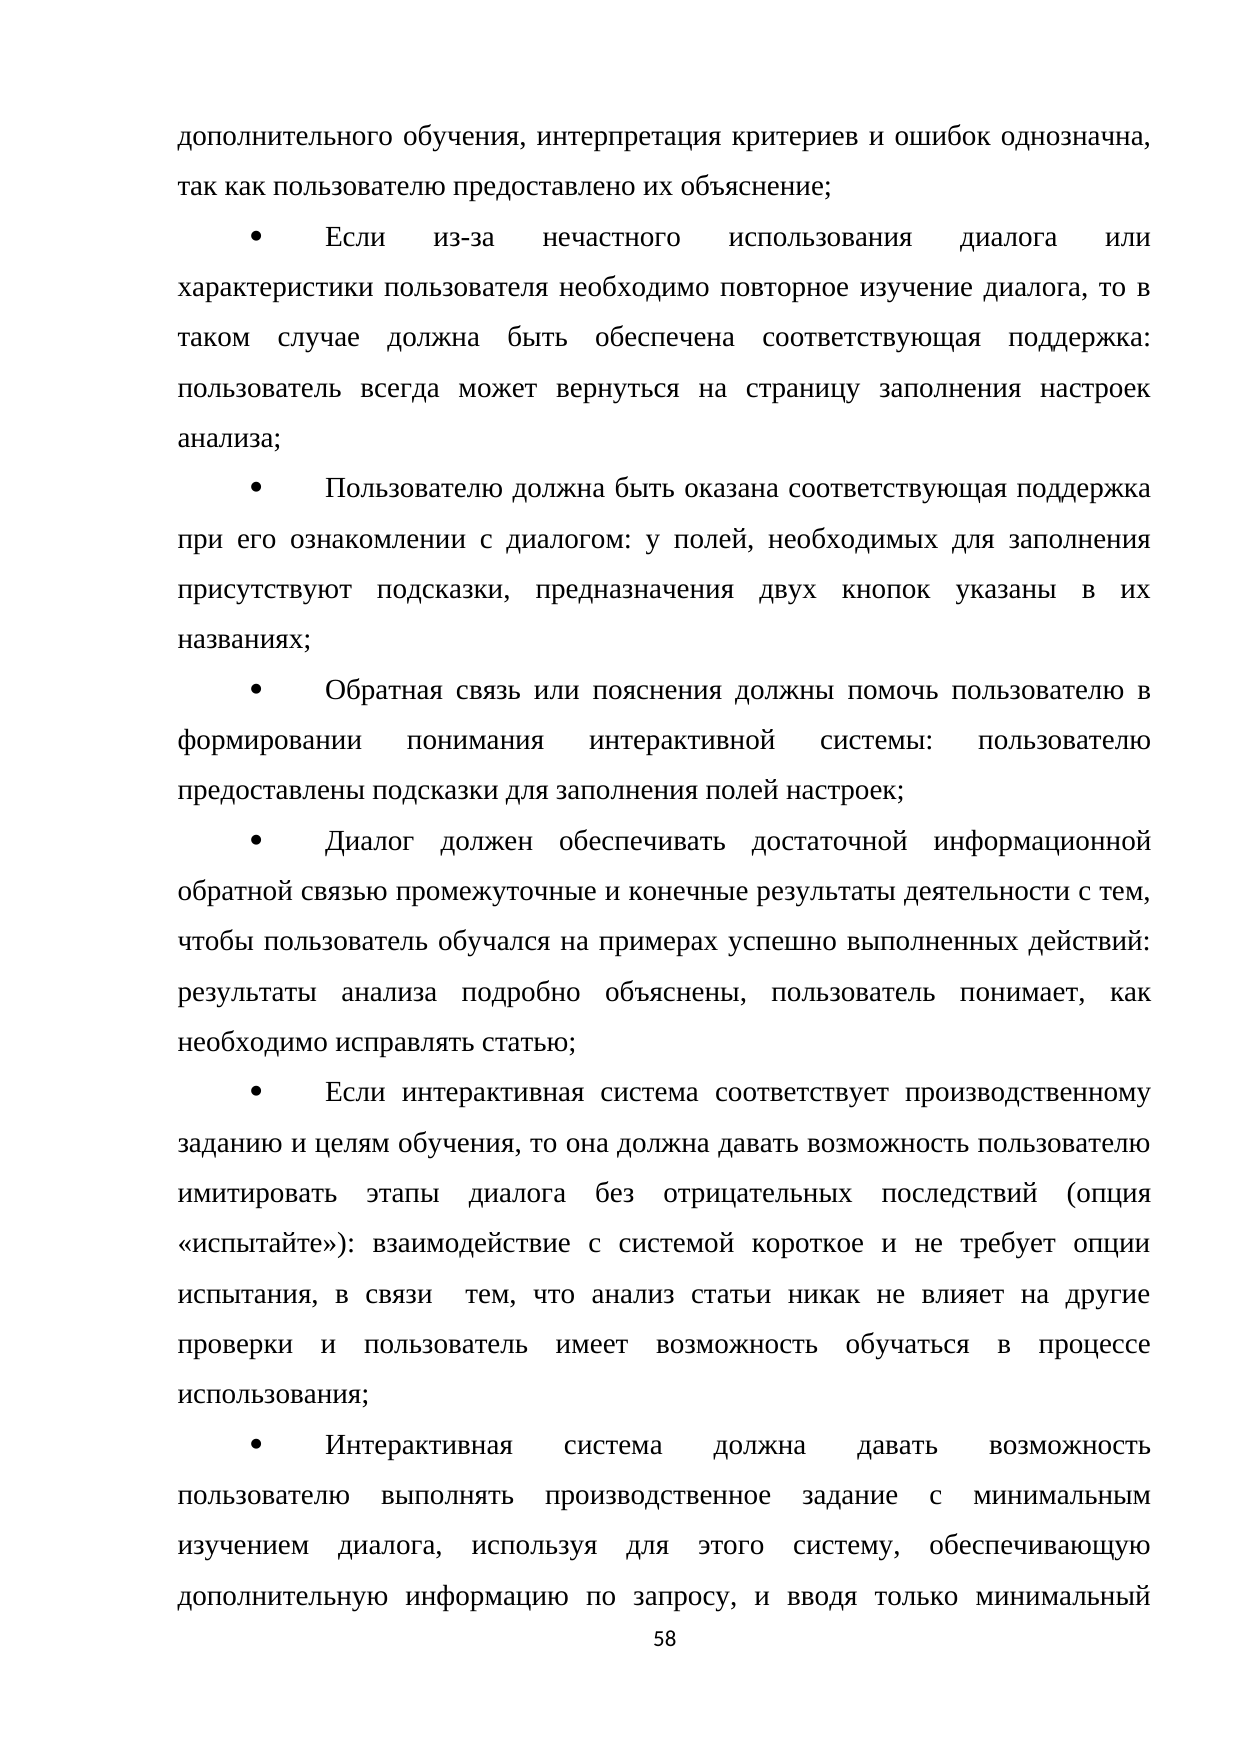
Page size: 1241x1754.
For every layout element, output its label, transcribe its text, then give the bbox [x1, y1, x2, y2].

list Диалог должен обеспечивать достаточной информационной обратной связью промежуточные и конечные результаты деятельности с тем, чтобы пользователь обучался на примерах успешно выполненных действий: результаты анализа подробно объяснены, пользователь понимает, как необходимо исправлять статью; [177, 823, 1152, 1058]
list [177, 1427, 1152, 1611]
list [177, 118, 1152, 202]
list Пользователю должна быть оказана соответствующая поддержка при его ознакомлении с диалогом: у полей, необходимых для заполнения присутствуют подсказки, предназначения двух кнопок указаны в их названиях; [177, 470, 1152, 655]
list Если интерактивная система соответствует производственному заданию и целям обучения, то она должна давать возможность пользователю имитировать этапы диалога без отрицательных последствий (опция «испытайте»): взаимодействие с системой короткое и не требует опции испытания, в связи тем, что анализ статьи никак не влияет на другие проверки и пользователь имеет возможность обучаться в процессе использования; [177, 1074, 1152, 1410]
list Если из-за нечастного использования диалога или характеристики пользователя необходимо повторное изучение диалога, то в таком случае должна быть обеспечена соответствующая поддержка: пользователь всегда может вернуться на страницу заполнения настроек анализа; [177, 219, 1152, 454]
list Обратная связь или пояснения должны помочь пользователю в формировании понимания интерактивной системы: пользователю предоставлены подсказки для заполнения полей настроек; [177, 672, 1152, 806]
